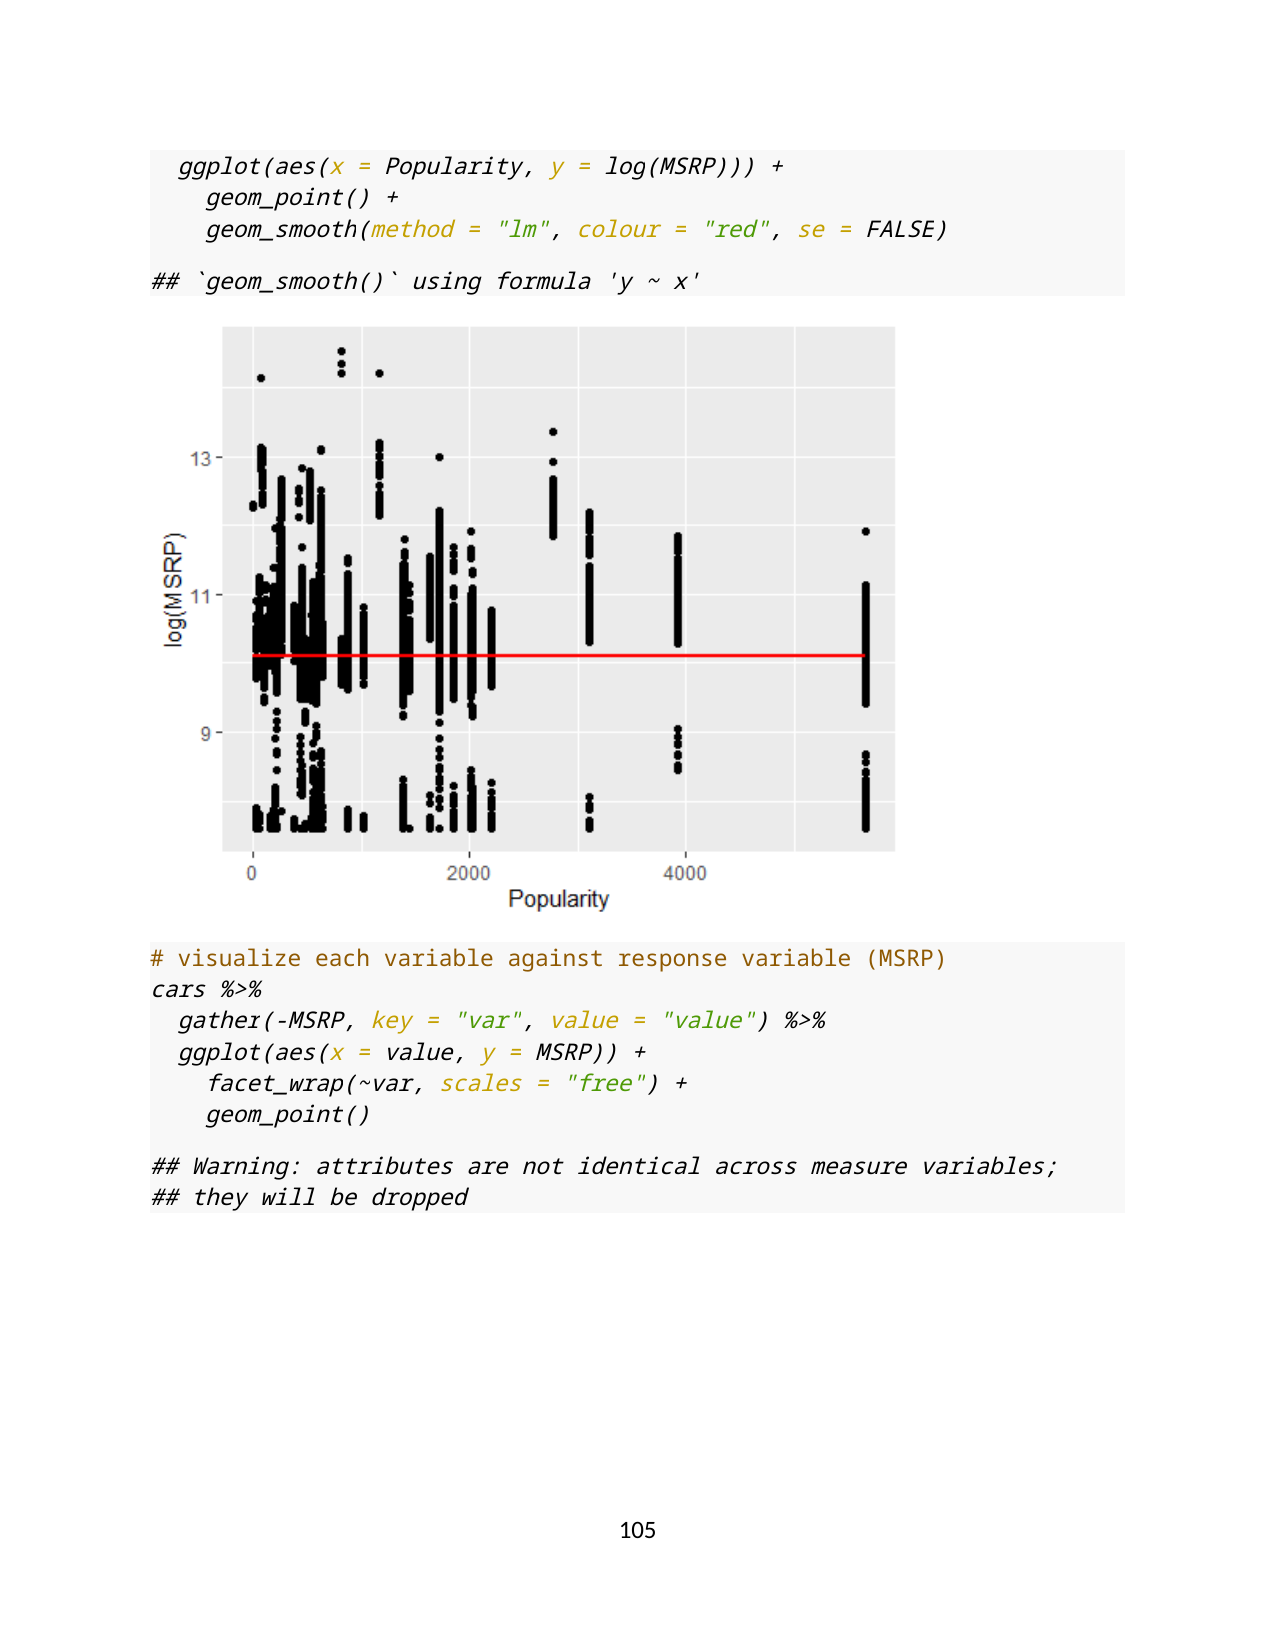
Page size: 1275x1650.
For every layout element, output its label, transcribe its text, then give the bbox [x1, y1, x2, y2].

text # visualize each variable against response variable (MSRP) cars %>% gather(-MSRP, key = "var", value = "value") %>% ggplot(aes(x = value, y = MSRP)) + facet_wrap(~var, scales = "free") + geom_point() [260, 942, 1125, 1129]
text ## `geom_smooth()` using formula 'y ~ x' [150, 264, 1125, 296]
text ## Warning: attributes are not identical across measure variables; ## they will be dropped [466, 1150, 1125, 1213]
picture [150, 316, 908, 923]
